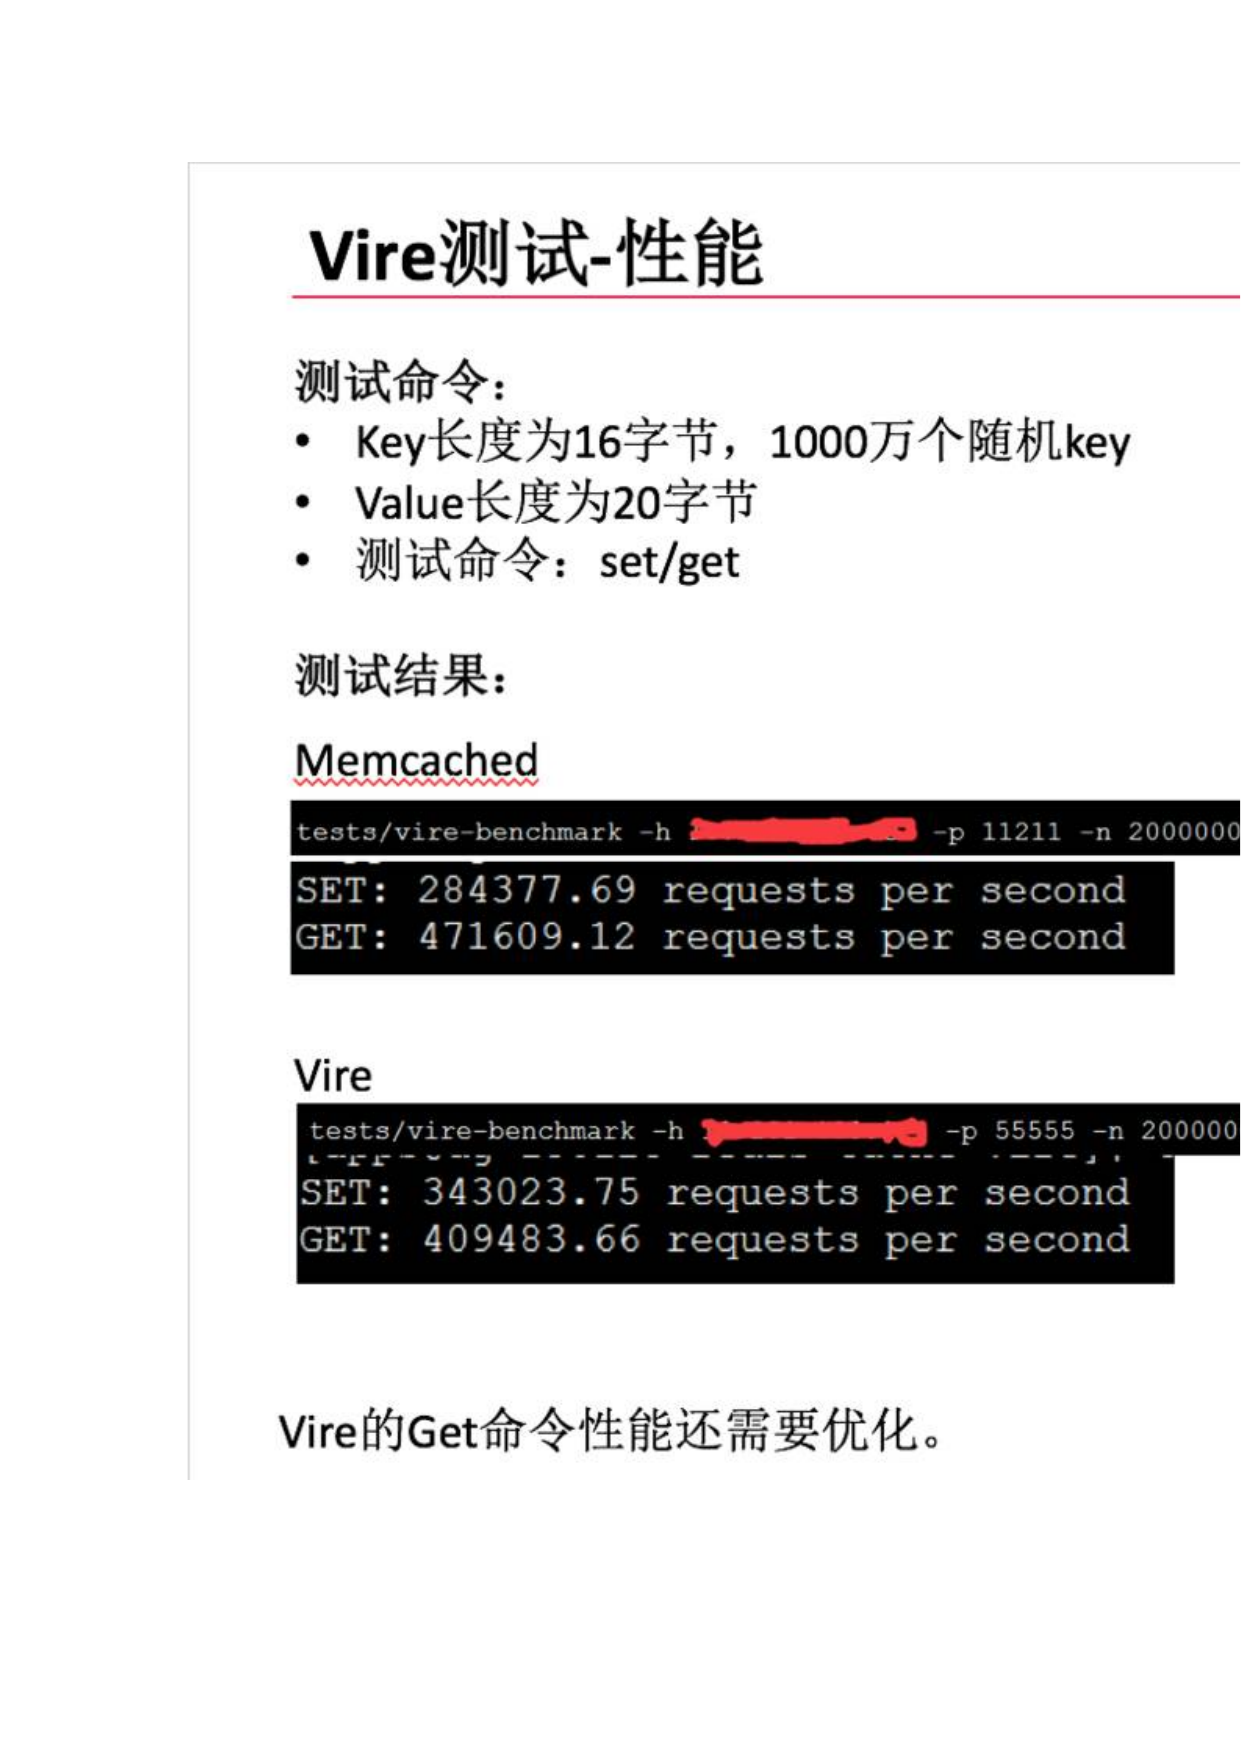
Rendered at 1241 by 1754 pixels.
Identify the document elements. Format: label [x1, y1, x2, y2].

picture [187, 162, 1241, 1480]
